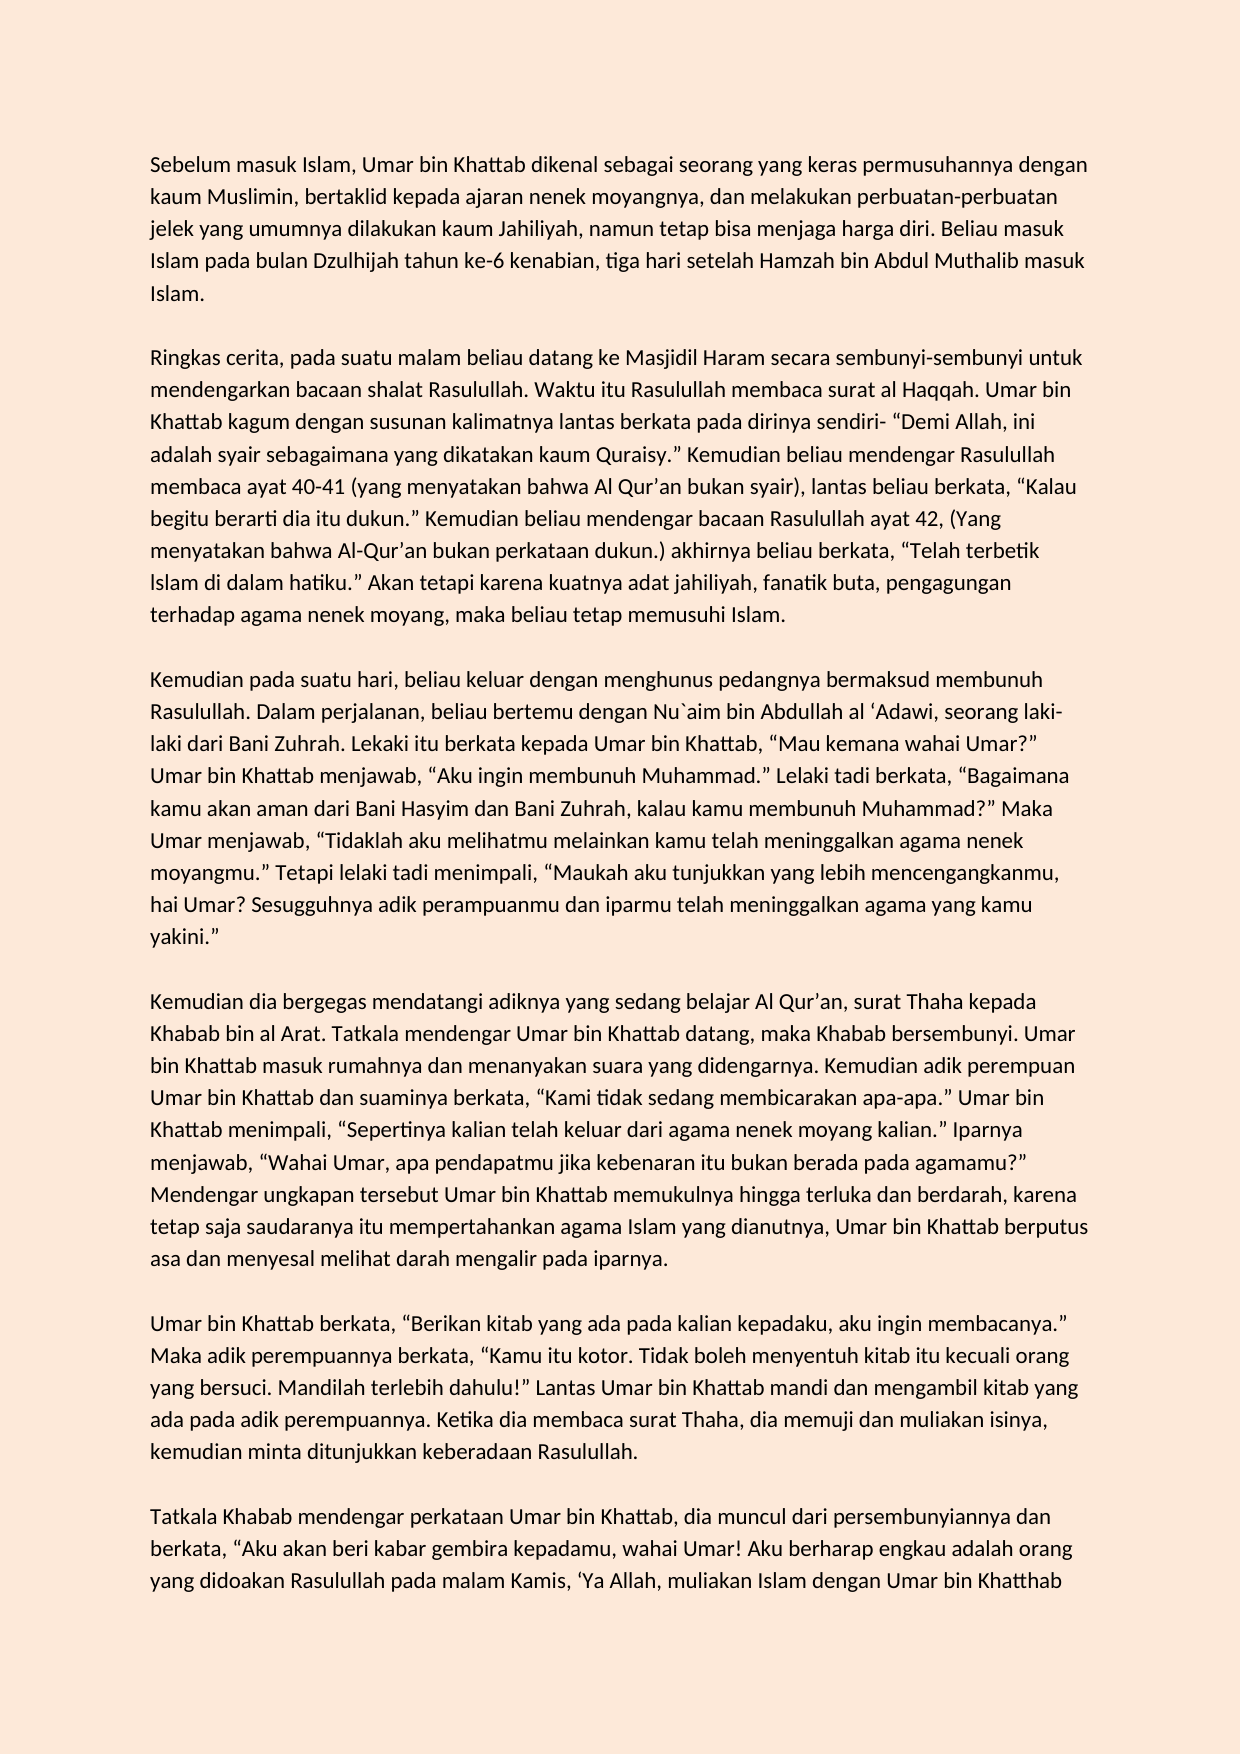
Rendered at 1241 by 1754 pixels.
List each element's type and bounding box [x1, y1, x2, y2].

text [150, 150, 1090, 1594]
